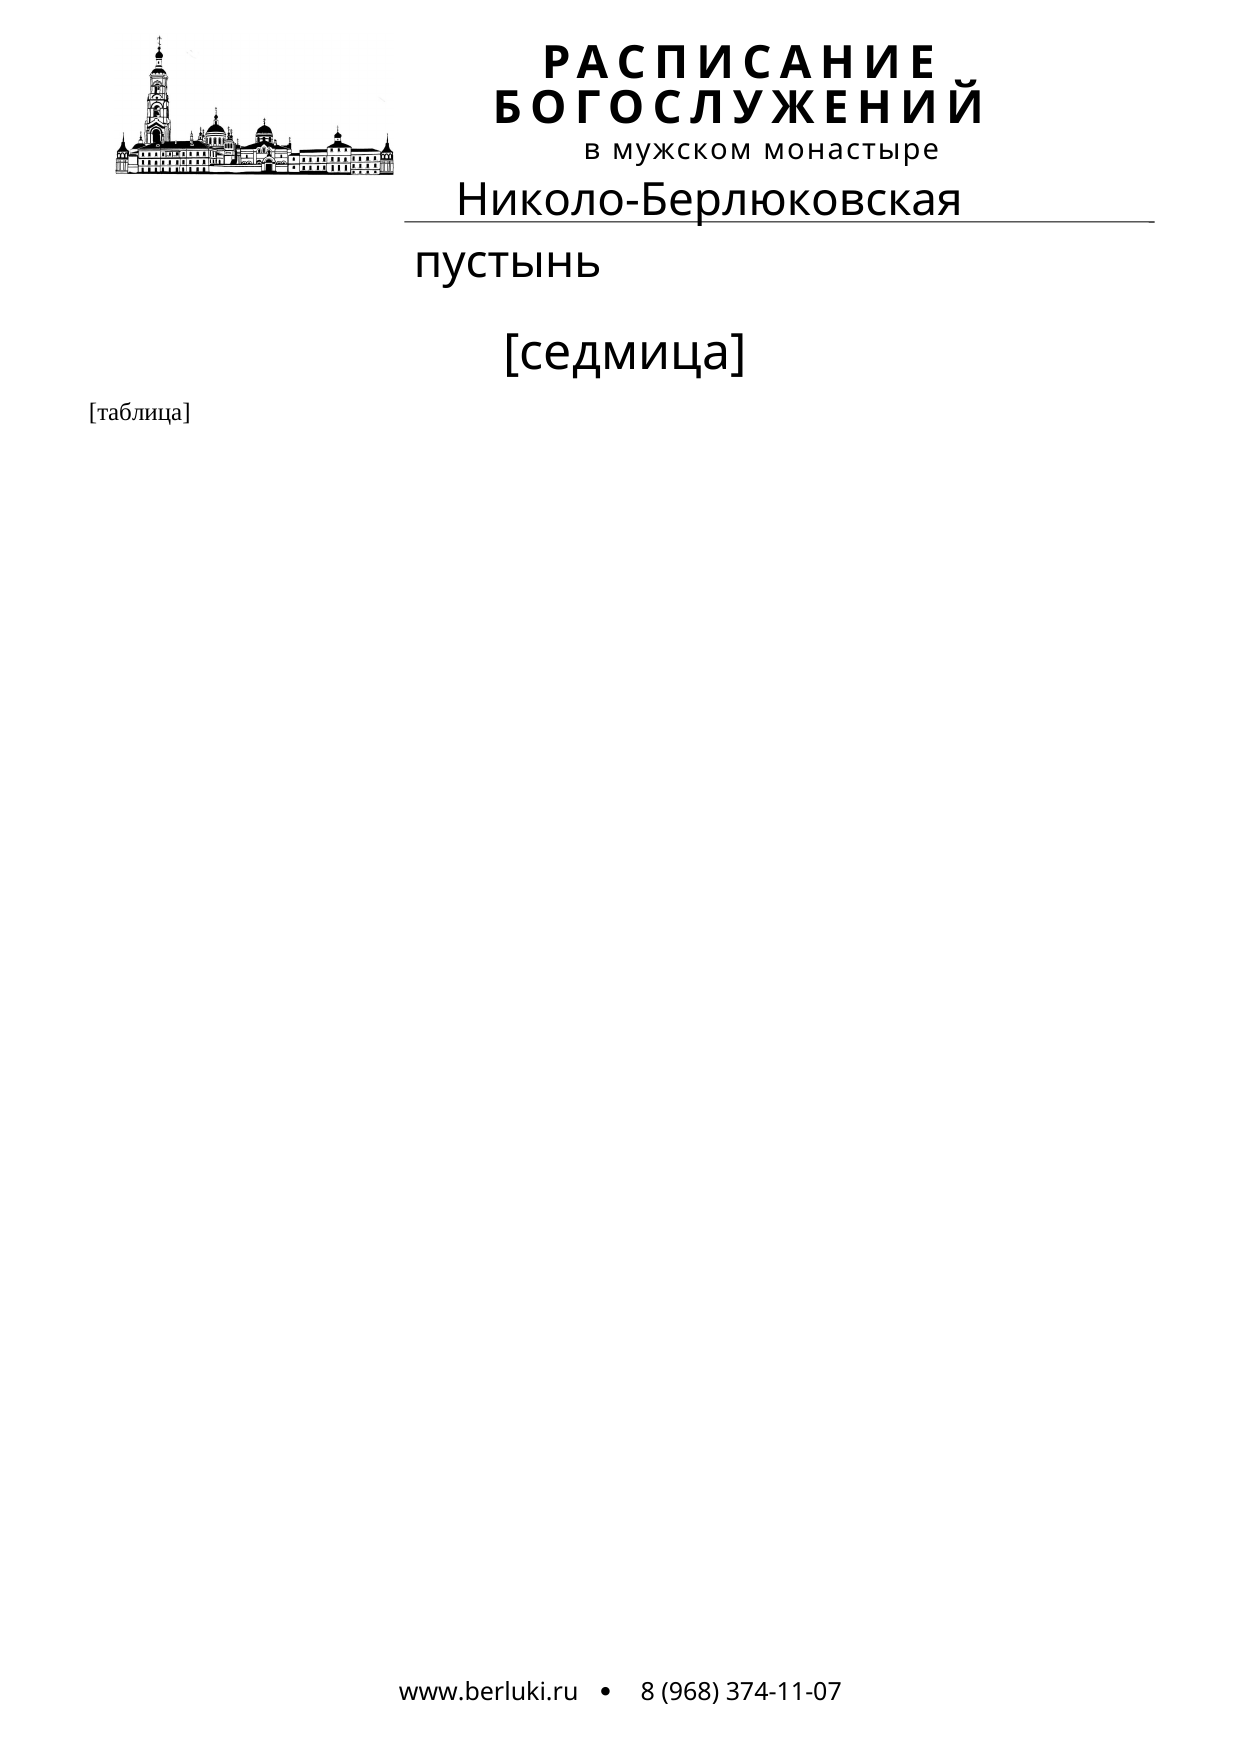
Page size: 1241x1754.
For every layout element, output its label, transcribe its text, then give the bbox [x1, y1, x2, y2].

picture [113, 33, 395, 176]
text [таблица] [89, 397, 1152, 426]
